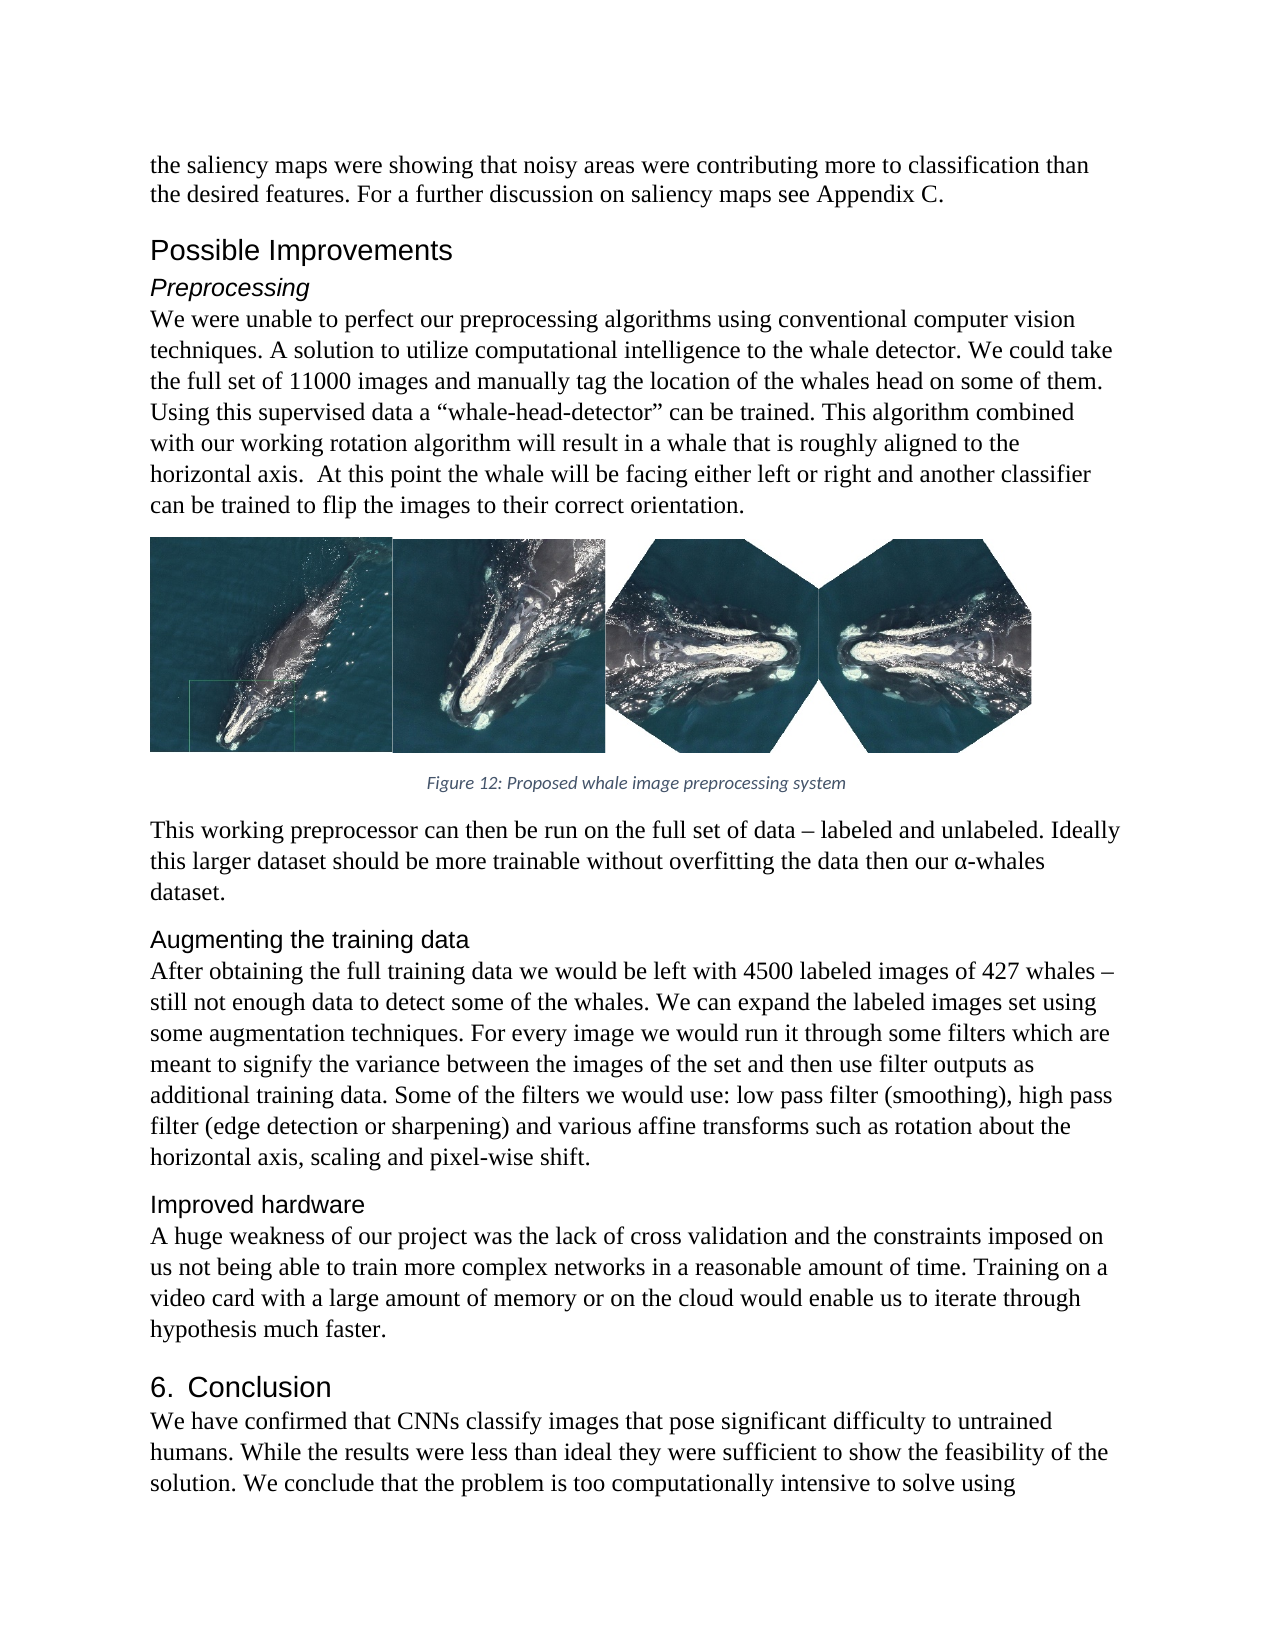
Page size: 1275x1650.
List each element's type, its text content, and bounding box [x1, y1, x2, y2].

text This working preprocessor can then be run on the full set of data – labeled and unlabeled. Ideally this larger dataset should be more trainable without overfitting the data then our α-whales dataset. [150, 815, 1125, 906]
subtitle Possible Improvements [150, 232, 1125, 266]
text After obtaining the full training data we would be left with 4500 labeled images of 427 whales – still not enough data to detect some of the whales. We can expand the labeled images set using some augmentation techniques. For every image we would run it through some filters which are meant to signify the variance between the images of the set and then use filter outputs as additional training data. Some of the filters we would use: low pass filter (smoothing), high pass filter (edge detection or sharpening) and various affine transforms such as rotation about the horizontal axis, scaling and pixel-wise shift. [150, 956, 1125, 1171]
subtitle Preprocessing [150, 273, 1125, 302]
picture [150, 537, 1032, 753]
subtitle Augmenting the training data [150, 925, 1125, 953]
subtitle Conclusion [150, 1370, 1125, 1403]
subtitle Improved hardware [150, 1190, 1125, 1218]
